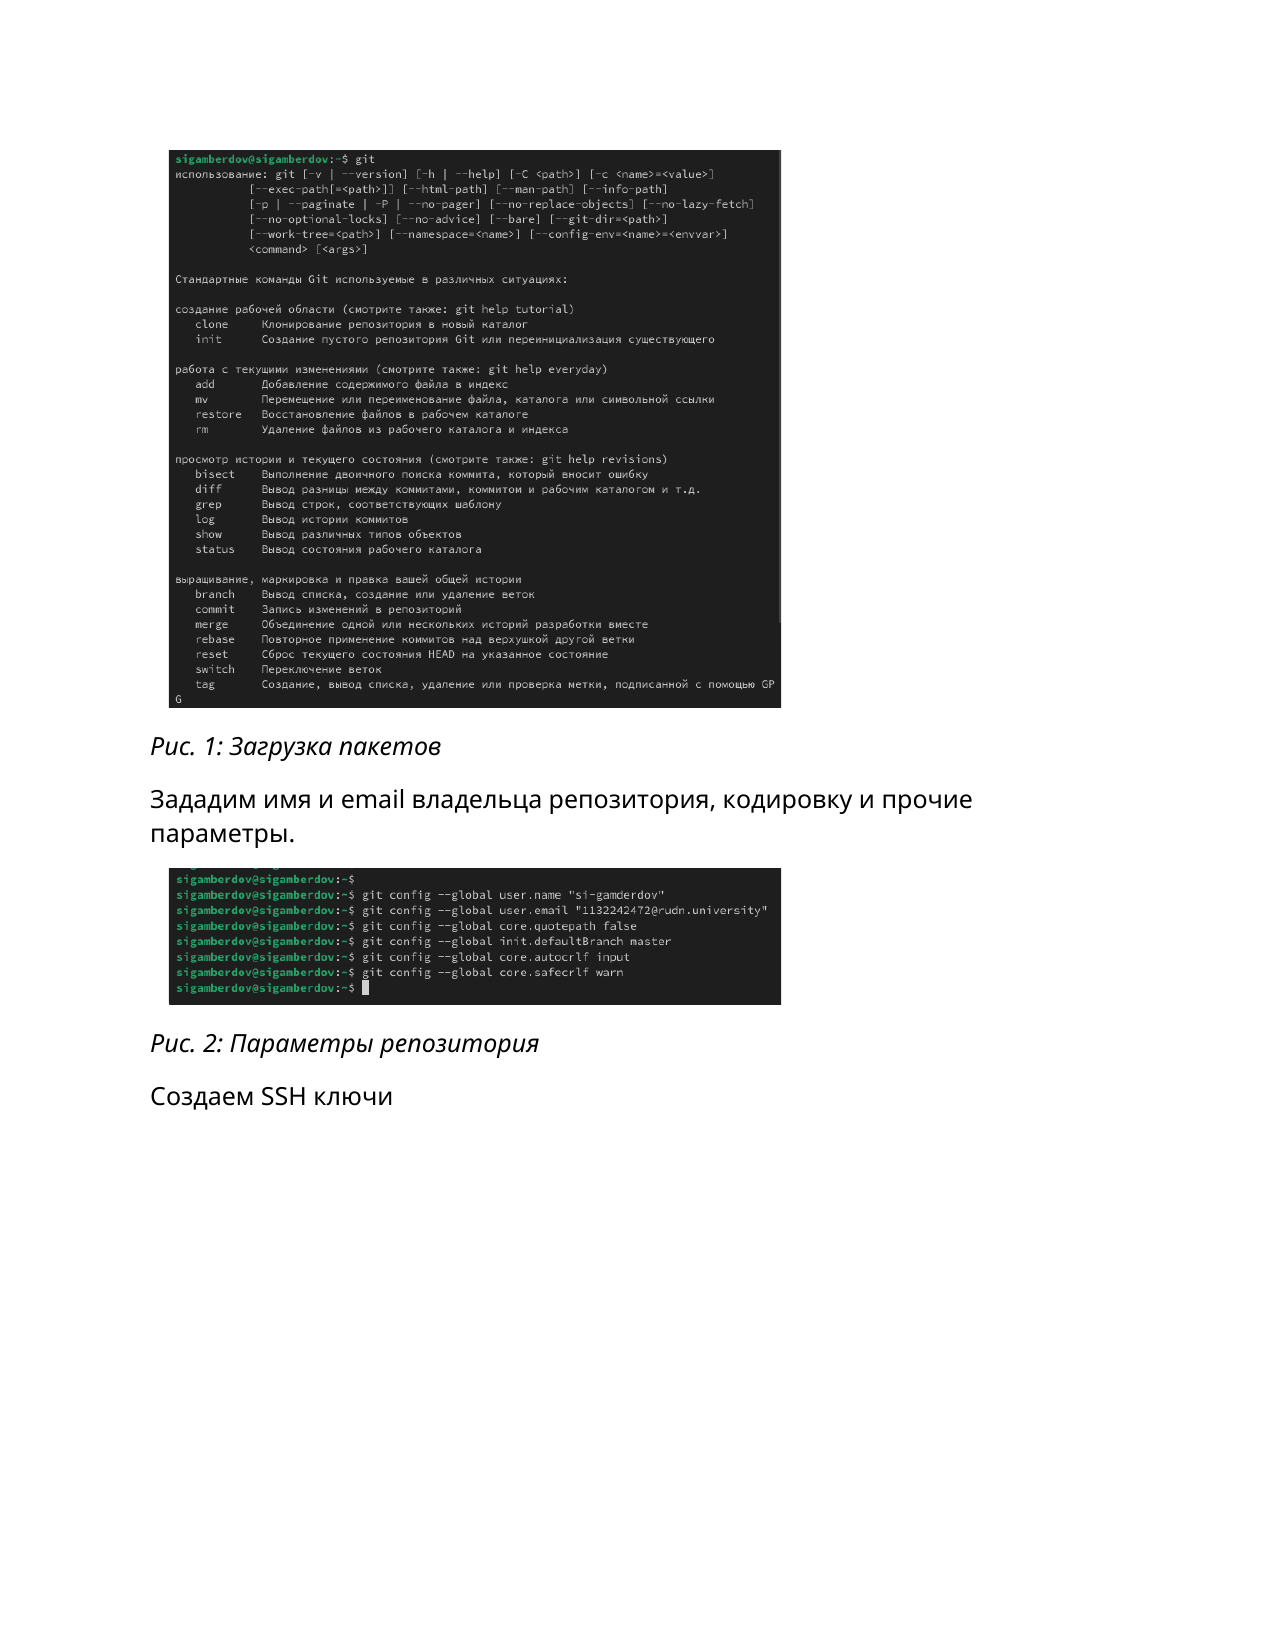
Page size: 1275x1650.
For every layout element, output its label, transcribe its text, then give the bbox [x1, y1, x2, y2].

text Рис. 2: Параметры репозитория [150, 1026, 1125, 1059]
text Рис. 1: Загрузка пакетов [150, 728, 1125, 763]
text Зададим имя и email владельца репозитория, кодировку и прочие параметры. [150, 781, 1125, 849]
picture [168, 868, 782, 1005]
picture [168, 150, 782, 708]
text Создаем SSH ключи [150, 1078, 1125, 1112]
